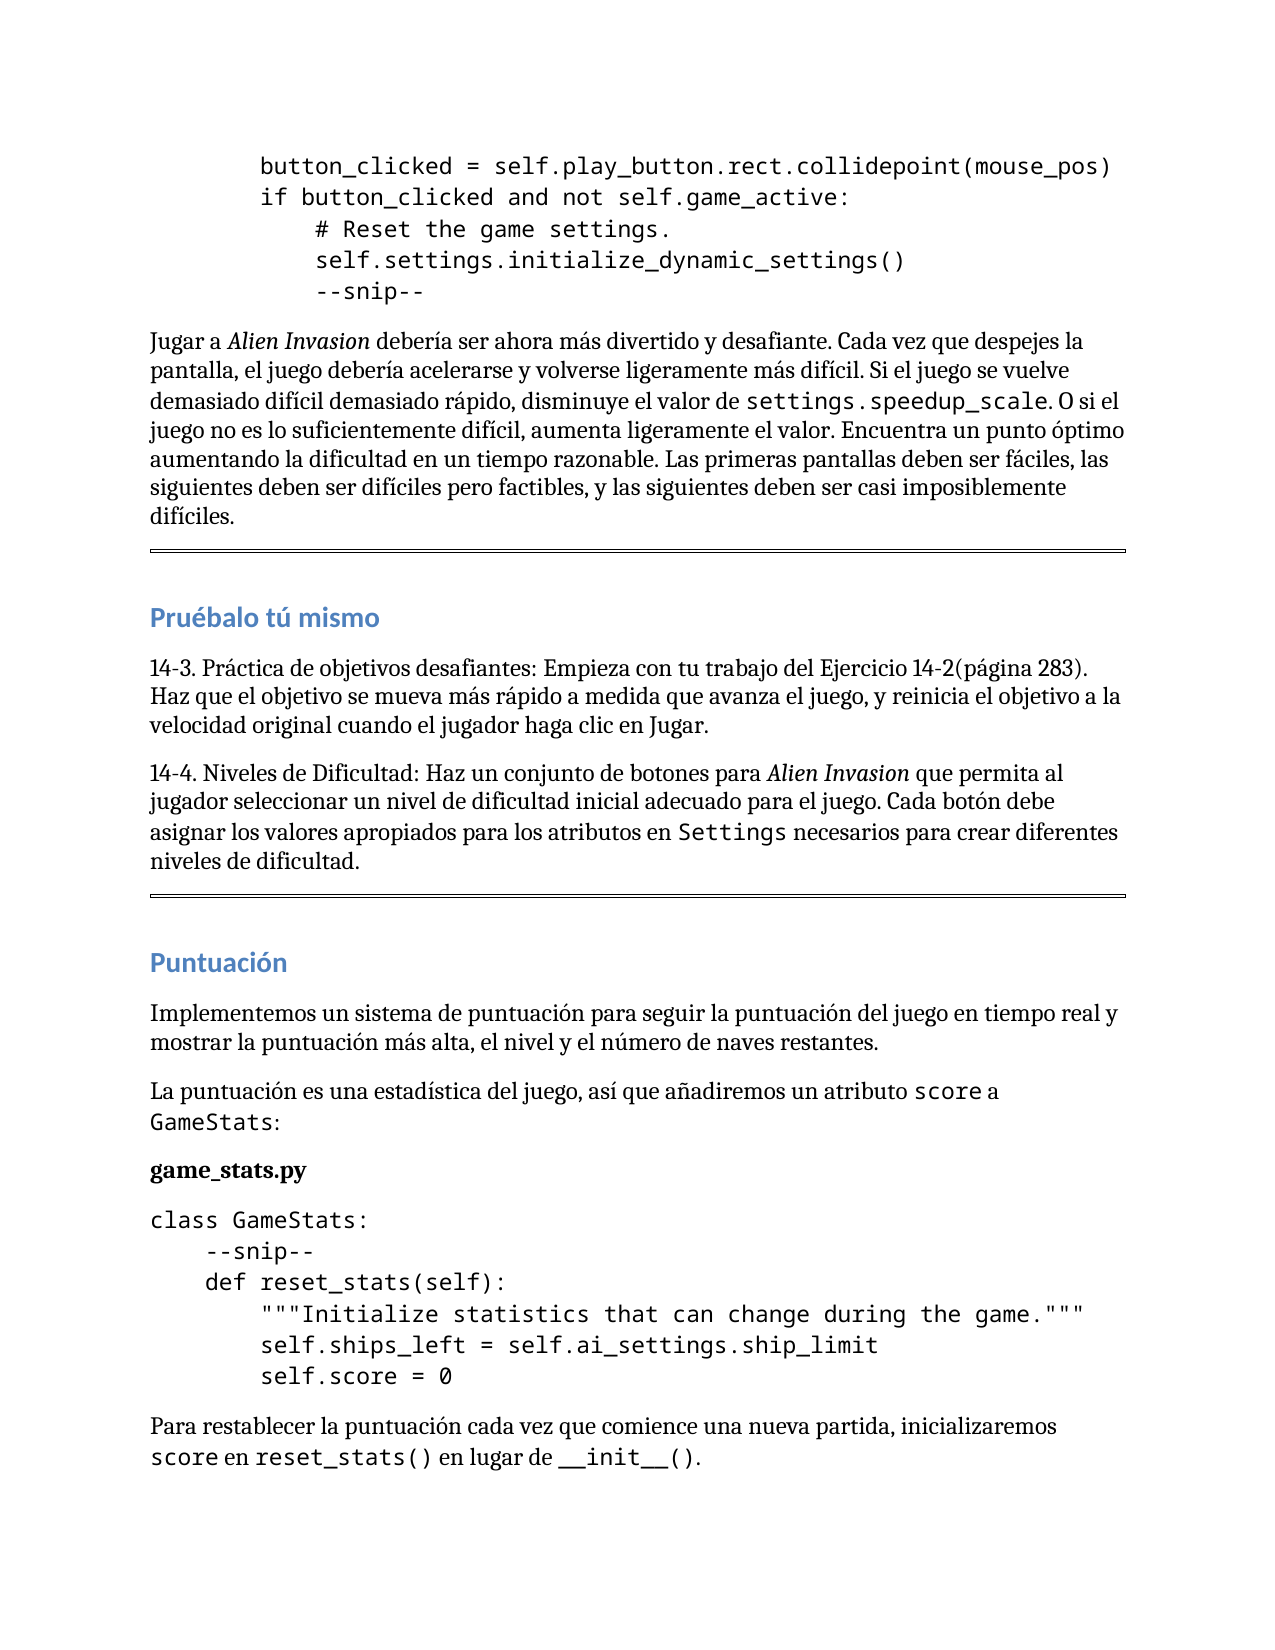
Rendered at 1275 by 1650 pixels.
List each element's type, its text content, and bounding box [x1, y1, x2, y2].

text Para restablecer la puntuación cada vez que comience una nueva partida, inicializaremos score en reset_stats() en lugar de __init__(). [150, 1412, 1125, 1472]
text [150, 150, 1125, 306]
text class GameStats: --snip-- def reset_stats(self): """Initialize statistics that can change during the game.""" self.ships_left = self.ai_settings.ship_limit self.score = 0 [150, 1204, 1125, 1391]
subtitle Puntuación [150, 944, 1125, 980]
text Jugar a Alien Invasion debería ser ahora más divertido y desafiante. Cada vez que despejes la pantalla, el juego debería acelerarse y volverse ligeramente más difícil. Si el juego se vuelve demasiado difícil demasiado rápido, disminuye el valor de settings.speedup_scale. O si el juego no es lo suficientemente difícil, aumenta ligeramente el valor. Encuentra un punto óptimo aumentando la dificultad en un tiempo razonable. Las primeras pantallas deben ser fáciles, las siguientes deben ser difíciles pero factibles, y las siguientes deben ser casi imposiblemente difíciles. [150, 327, 1125, 531]
text 14-3. Práctica de objetivos desafiantes: Empieza con tu trabajo del Ejercicio 14-2(página 283). Haz que el objetivo se mueva más rápido a medida que avanza el juego, y reinicia el objetivo a la velocidad original cuando el jugador haga clic en Jugar. [150, 653, 1125, 740]
text Implementemos un sistema de puntuación para seguir la puntuación del juego en tiempo real y mostrar la puntuación más alta, el nivel y el número de naves restantes. [150, 999, 1125, 1056]
subtitle Pruébalo tú mismo [150, 599, 1125, 635]
text La puntuación es una estadística del juego, así que añadiremos un atributo score a GameStats: [150, 1075, 1125, 1137]
text game_stats.py [150, 1156, 1125, 1185]
text 14-4. Niveles de Dificultad: Haz un conjunto de botones para Alien Invasion que permita al jugador seleccionar un nivel de dificultad inicial adecuado para el juego. Cada botón debe asignar los valores apropiados para los atributos en Settings necesarios para crear diferentes niveles de dificultad. [150, 758, 1125, 876]
